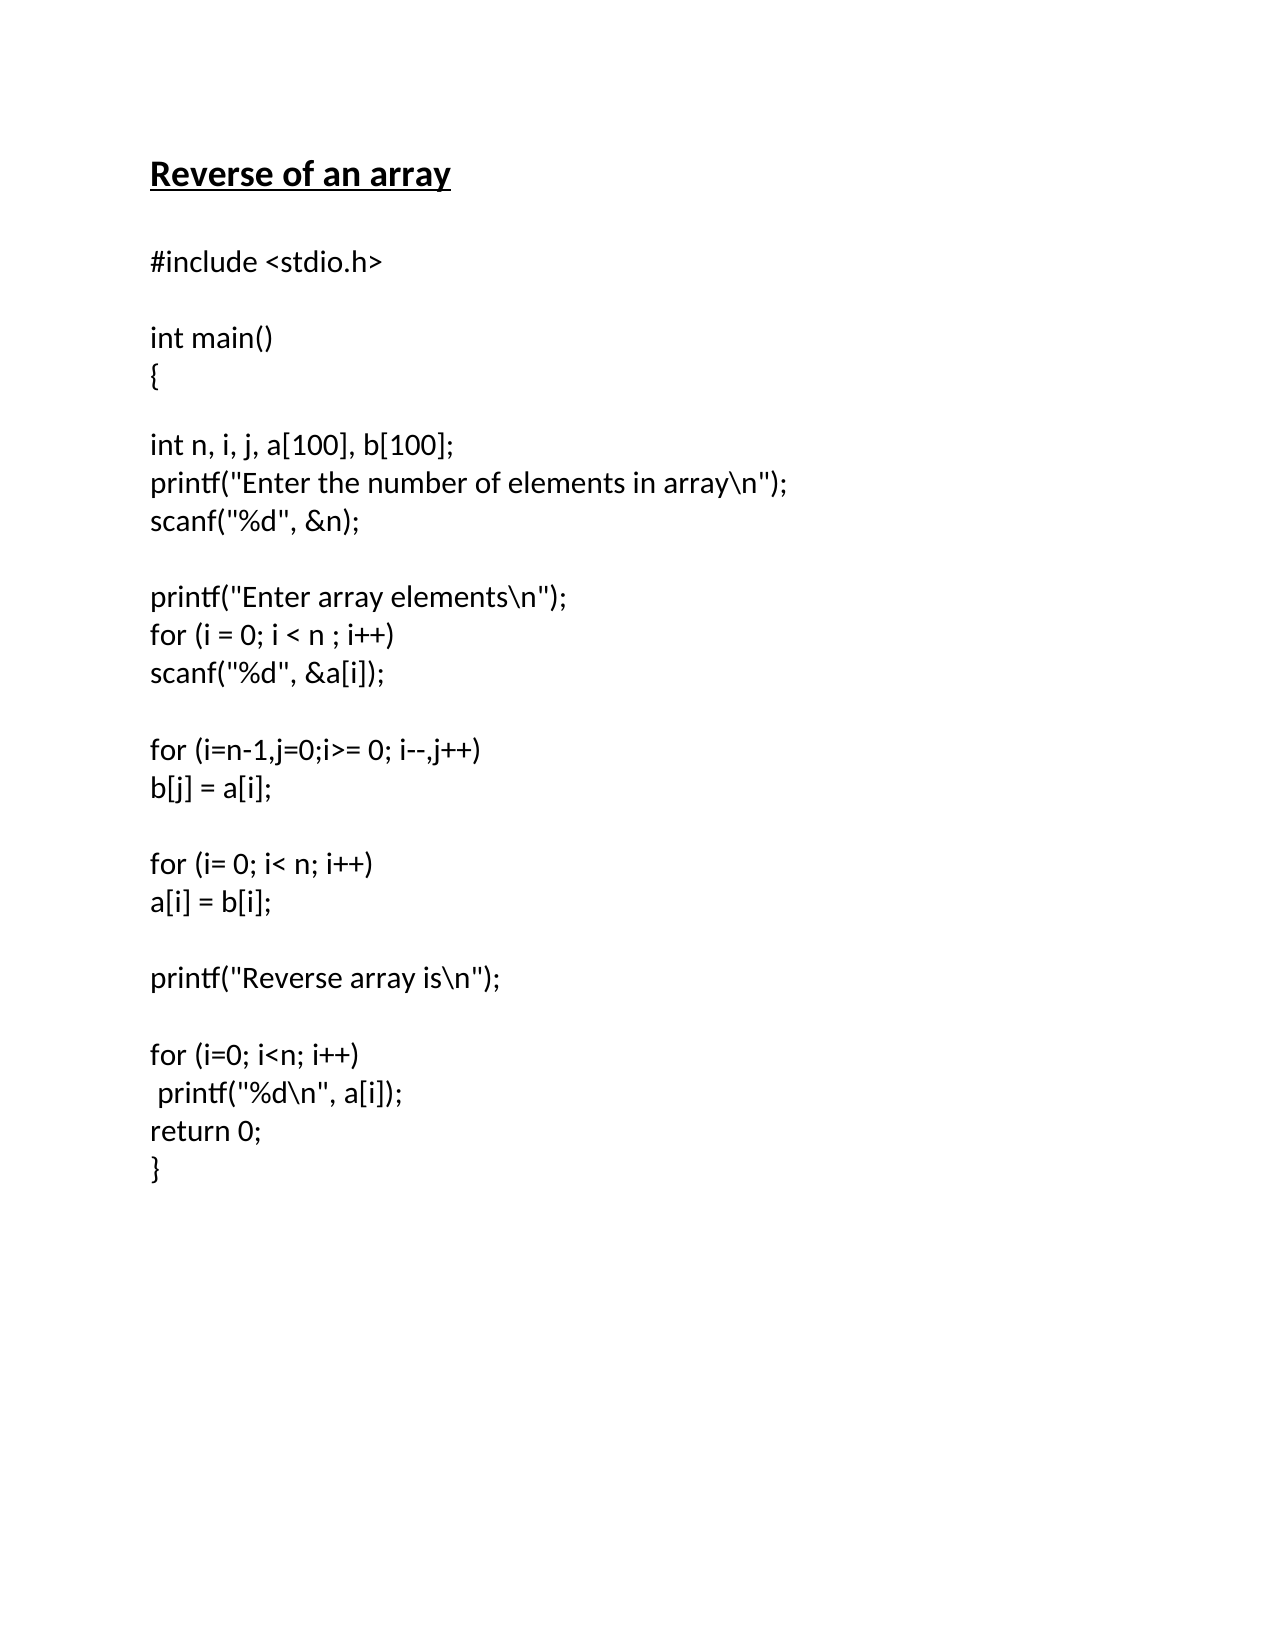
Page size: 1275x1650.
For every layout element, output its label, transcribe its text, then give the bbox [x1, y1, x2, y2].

text scanf("%d", &n); [150, 501, 1125, 539]
text return 0; [150, 1111, 1125, 1149]
text for (i = 0; i < n ; i++) [150, 615, 1125, 653]
text { [150, 356, 1125, 394]
text } [150, 1149, 1125, 1187]
text b[j] = a[i]; [150, 768, 1125, 806]
text #include <stdio.h> [150, 242, 1125, 280]
text Reverse of an array [150, 150, 1125, 196]
text for (i=n-1,j=0;i>= 0; i--,j++) [150, 730, 1125, 768]
text printf("Reverse array is\n"); [150, 958, 1125, 997]
text for (i= 0; i< n; i++) [150, 844, 1125, 882]
text for (i=0; i<n; i++) [150, 1035, 1125, 1073]
text scanf("%d", &a[i]); [150, 653, 1125, 692]
text printf("Enter the number of elements in array\n"); [150, 463, 1125, 501]
text printf("Enter array elements\n"); [150, 577, 1125, 615]
text int n, i, j, a[100], b[100]; [150, 425, 1125, 463]
text printf("%d\n", a[i]); [150, 1073, 1125, 1111]
text int main() [150, 318, 1125, 356]
text a[i] = b[i]; [150, 882, 1125, 920]
